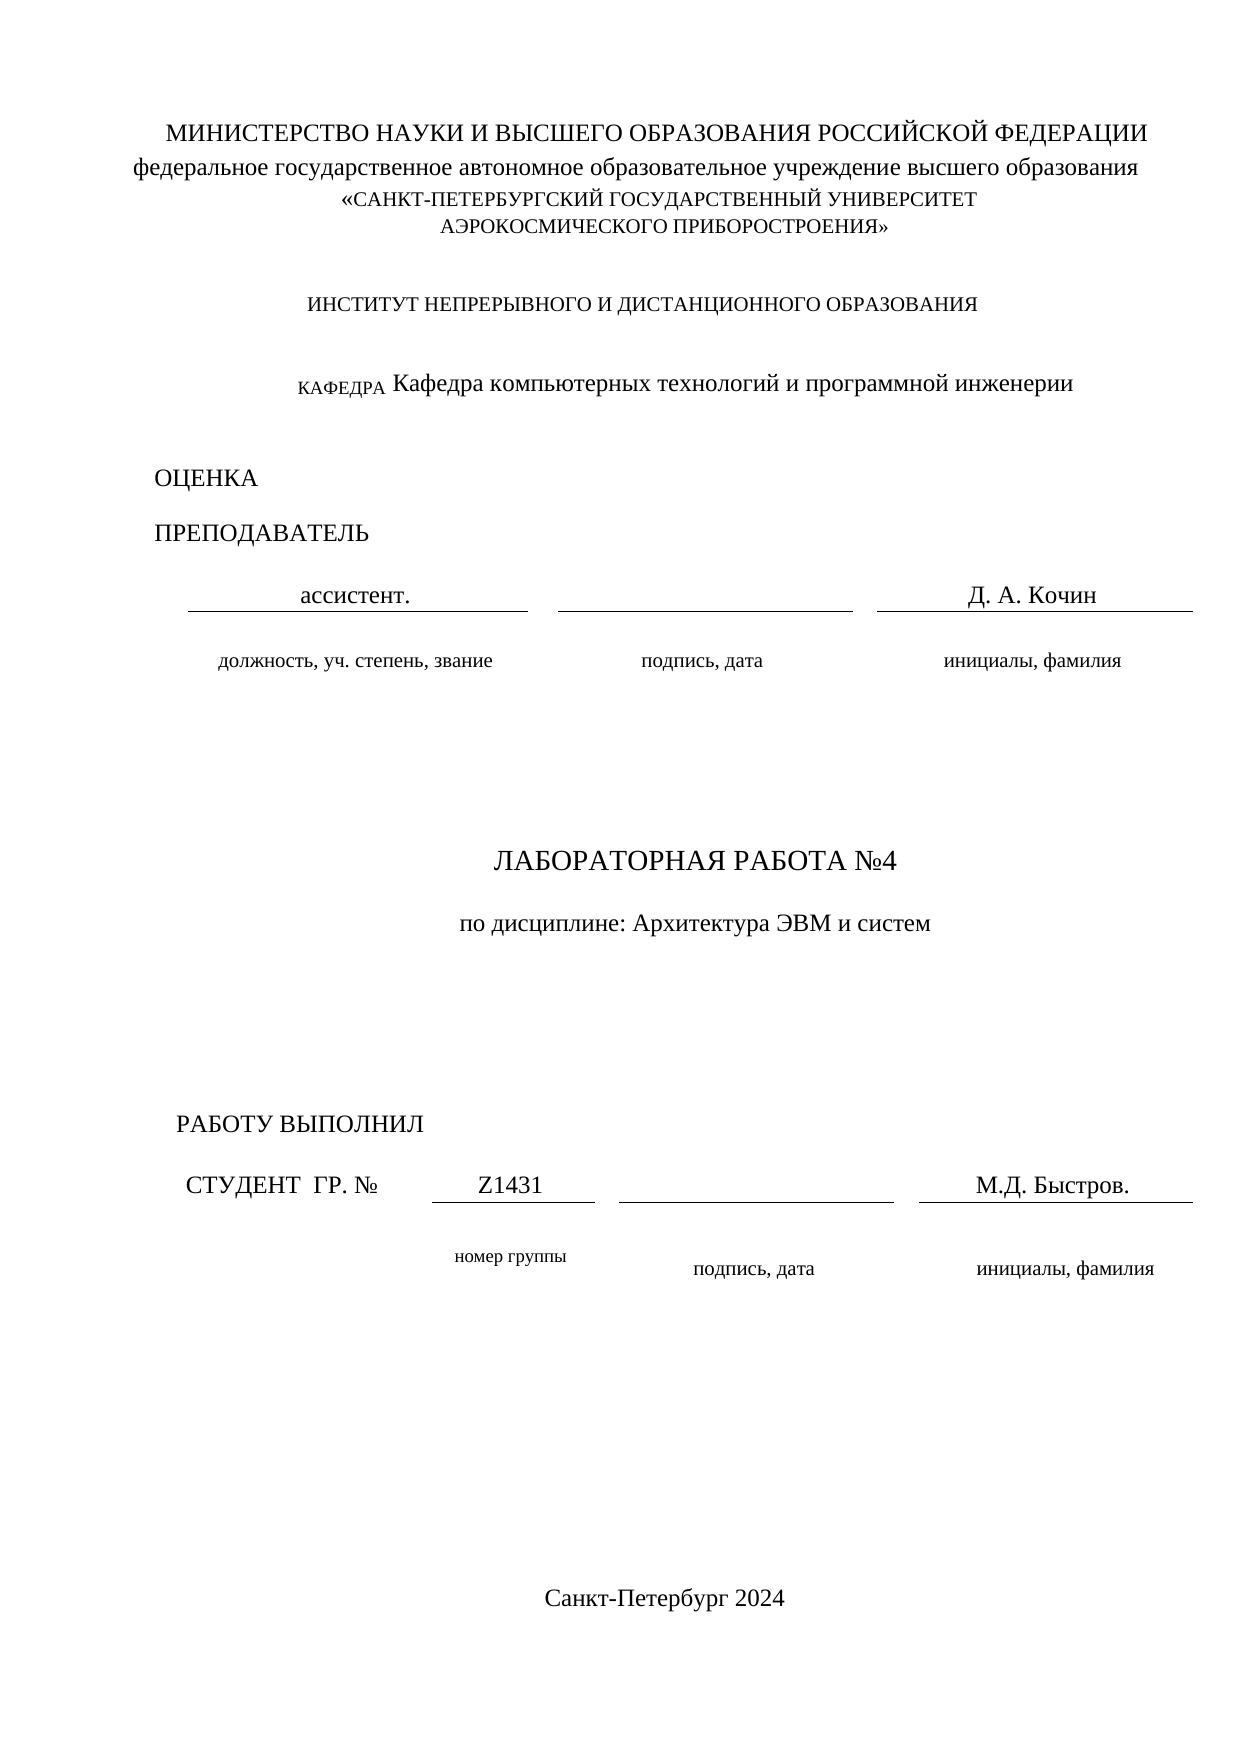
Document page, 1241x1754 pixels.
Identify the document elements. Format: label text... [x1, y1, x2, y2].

text федеральное государственное автономное образовательное учреждение высшего образования «САНКТ-ПЕТЕРБУРГСКИЙ ГОСУДАРСТВЕННЫЙ УНИВЕРСИТЕТ АЭРОКОСМИЧЕСКОГО ПРИБОРОСТРОЕНИЯ» [124, 152, 1159, 238]
text ИНСТИТУТ НЕПРЕРЫВНОГО И ДИСТАНЦИОННОГО ОБРАЗОВАНИЯ [307, 292, 1159, 316]
text номер группы подпись, дата инициалы, фамилия [154, 1245, 1159, 1282]
text Санкт-Петербург 2024 [169, 1583, 1159, 1612]
text РАБОТУ ВЫПОЛНИЛ [176, 1109, 1159, 1138]
text КАФЕДРА Кафедра компьютерных технологий и программной инженерии [297, 361, 1159, 398]
text ОЦЕНКА [154, 463, 1159, 492]
text по дисциплине: Архитектура ЭВМ и систем [231, 908, 1159, 937]
text должность, уч. степень, звание подпись, дата инициалы, фамилия [154, 647, 1159, 672]
text ассистент. Д. А. Кочин [154, 580, 1159, 609]
text МИНИСТЕРСТВО НАУКИ И ВЫСШЕГО ОБРАЗОВАНИЯ РОССИЙСКОЙ ФЕДЕРАЦИИ [165, 118, 1159, 147]
text СТУДЕНТ ГР. № Z1431 М.Д. Быстров. [154, 1171, 1159, 1199]
text ПРЕПОДАВАТЕЛЬ [154, 518, 1159, 547]
subtitle ЛАБОРАТОРНАЯ РАБОТА №4 [231, 843, 1159, 876]
